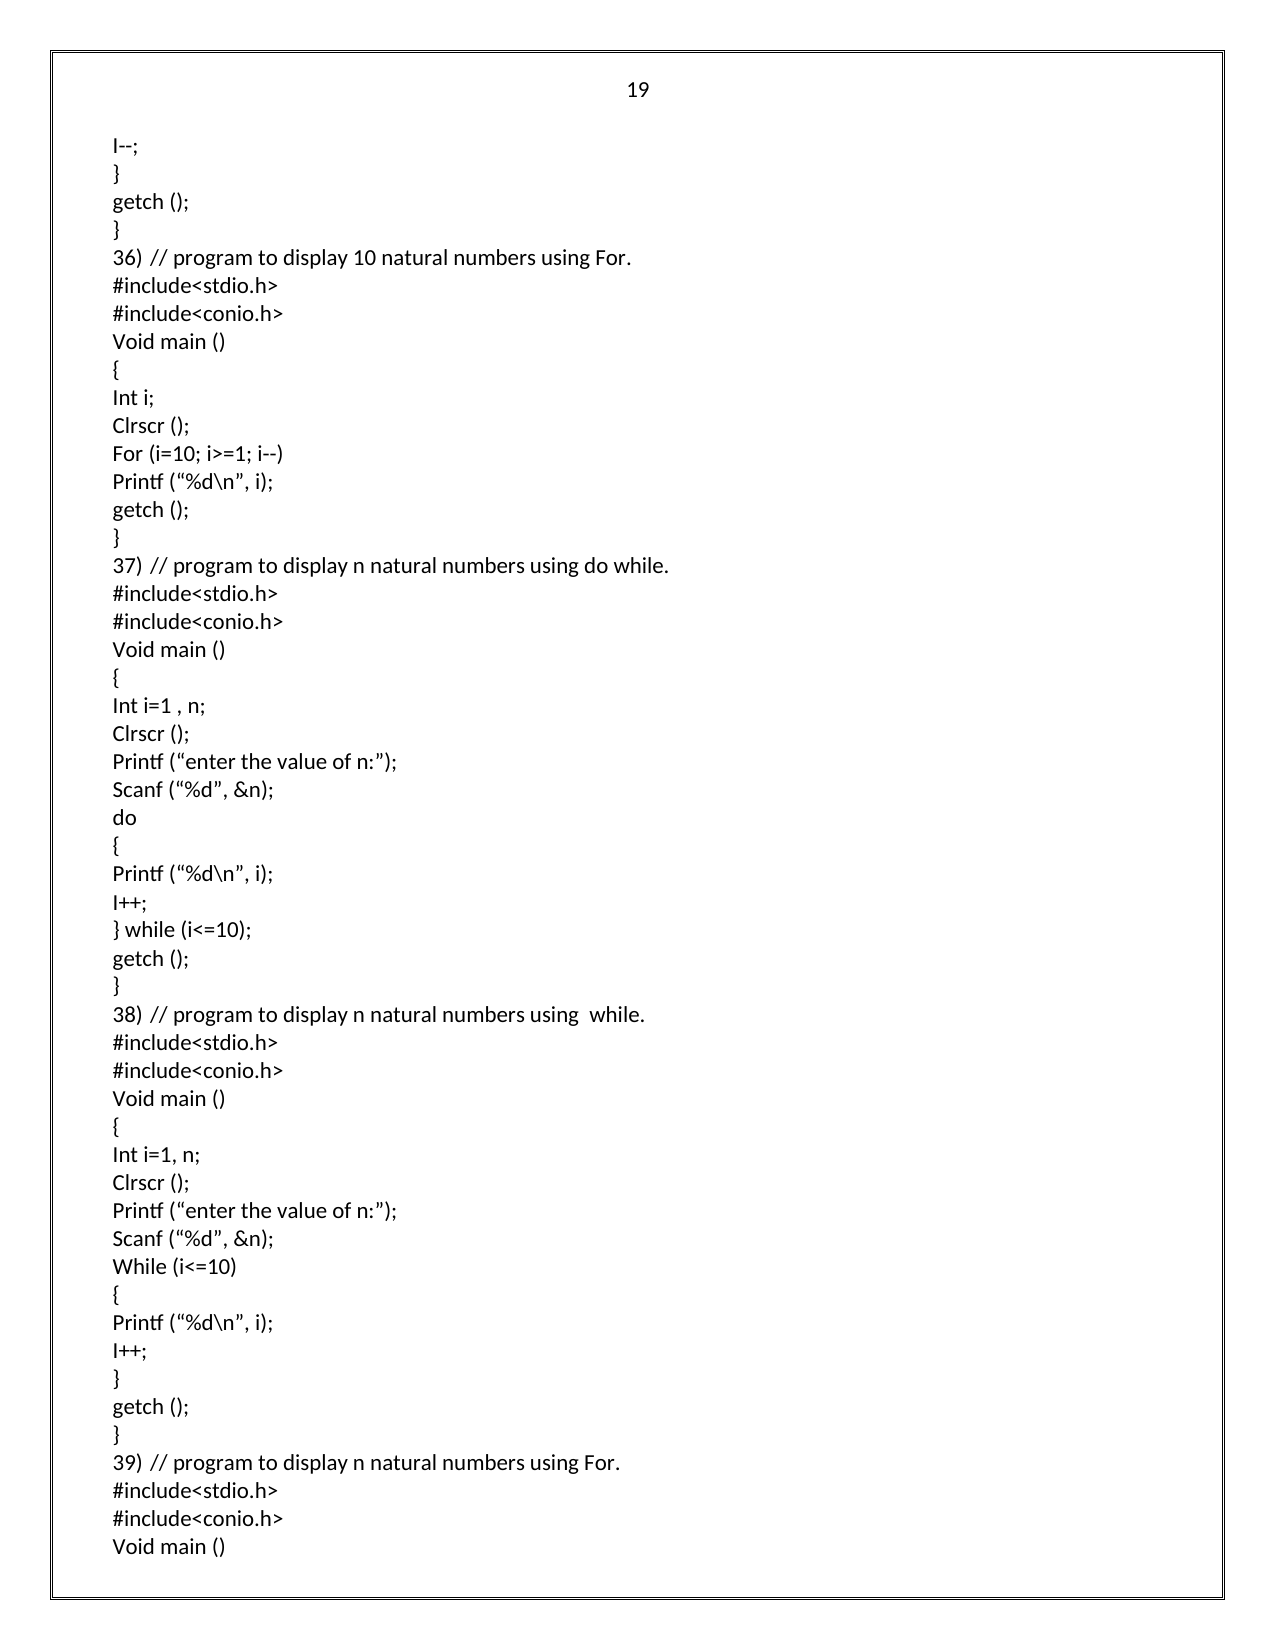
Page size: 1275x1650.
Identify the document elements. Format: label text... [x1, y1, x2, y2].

text #include<conio.h> [112, 299, 1200, 327]
text #include<conio.h> [112, 1504, 1200, 1532]
text Void main () [112, 1084, 1200, 1112]
text Printf (“enter the value of n:”); [112, 747, 1200, 776]
list // program to display 10 natural numbers using For. [112, 243, 1200, 271]
text { [112, 1112, 1200, 1140]
text { [112, 663, 1200, 691]
text getch (); [112, 495, 1200, 523]
text Printf (“%d\n”, i); [112, 467, 1200, 495]
text Int i; [112, 383, 1200, 411]
text Clrscr (); [112, 1168, 1200, 1196]
text { [112, 355, 1200, 383]
text Printf (“enter the value of n:”); [112, 1196, 1200, 1224]
text do [112, 803, 1200, 832]
text I--; [112, 131, 1200, 159]
text } [112, 215, 1200, 243]
text Printf (“%d\n”, i); [112, 859, 1200, 888]
text For (i=10; i>=1; i--) [112, 439, 1200, 467]
text Int i=1, n; [112, 1140, 1200, 1168]
text Int i=1 , n; [112, 691, 1200, 719]
list // program to display n natural numbers using For. [112, 1448, 1200, 1476]
text } while (i<=10); [112, 916, 1200, 944]
text #include<stdio.h> [112, 579, 1200, 607]
text Void main () [112, 635, 1200, 663]
text #include<stdio.h> [112, 1476, 1200, 1504]
text While (i<=10) [112, 1252, 1200, 1280]
text getch (); [112, 944, 1200, 972]
text } [112, 159, 1200, 187]
text #include<stdio.h> [112, 1028, 1200, 1056]
text } [112, 972, 1200, 1000]
text } [112, 1420, 1200, 1448]
text { [112, 832, 1200, 859]
text Clrscr (); [112, 719, 1200, 747]
text } [112, 1364, 1200, 1392]
text #include<conio.h> [112, 607, 1200, 635]
text getch (); [112, 1392, 1200, 1420]
list // program to display n natural numbers using do while. [112, 551, 1200, 579]
text Clrscr (); [112, 411, 1200, 439]
text Printf (“%d\n”, i); [112, 1308, 1200, 1336]
text Void main () [112, 1532, 1200, 1560]
text #include<conio.h> [112, 1056, 1200, 1084]
text #include<stdio.h> [112, 271, 1200, 299]
list // program to display n natural numbers using while. [112, 1000, 1200, 1028]
text Scanf (“%d”, &n); [112, 1224, 1200, 1252]
text getch (); [112, 187, 1200, 215]
text Void main () [112, 327, 1200, 355]
text I++; [112, 1336, 1200, 1364]
text { [112, 1280, 1200, 1308]
text } [112, 523, 1200, 551]
text Scanf (“%d”, &n); [112, 776, 1200, 803]
text I++; [112, 888, 1200, 916]
